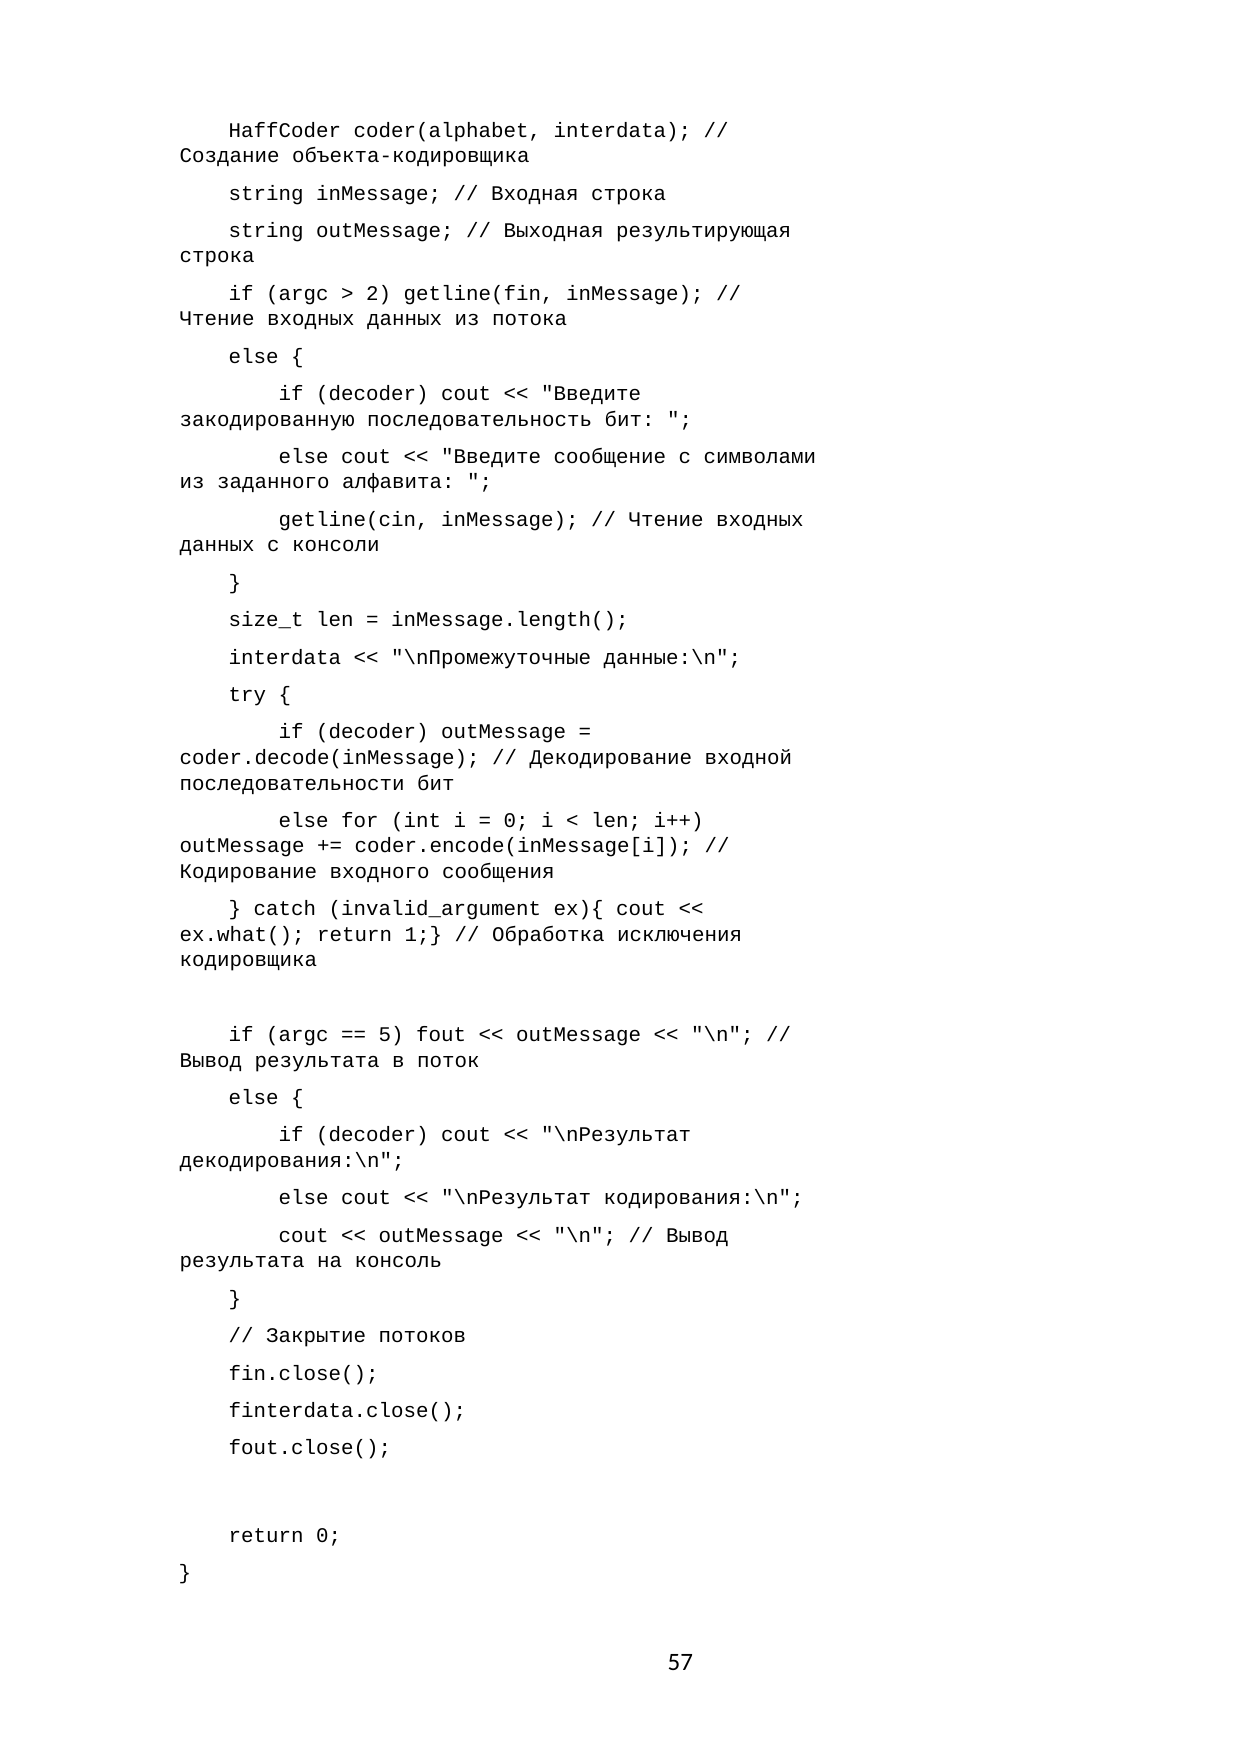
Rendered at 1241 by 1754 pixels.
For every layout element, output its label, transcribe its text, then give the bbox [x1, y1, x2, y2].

text string outMessage; // Выходная результирующая строка [178, 220, 819, 269]
text fin.close(); [178, 1362, 819, 1386]
text HaffCoder coder(alphabet, interdata); // Создание объекта-кодировщика [178, 119, 819, 169]
text size_t len = inMessage.length(); [178, 609, 819, 633]
text if (argc == 5) fout << outMessage << "\n"; // Вывод результата в поток [178, 1024, 819, 1073]
text if (decoder) cout << "Введите закодированную последовательность бит: "; [178, 383, 819, 432]
text fout.close(); [178, 1437, 819, 1461]
text else { [178, 1087, 819, 1111]
text else cout << "Введите сообщение с символами из заданного алфавита: "; [178, 446, 819, 495]
text getline(cin, inMessage); // Чтение входных данных с консоли [178, 509, 819, 558]
text // Закрытие потоков [178, 1325, 819, 1349]
text } catch (invalid_argument ex){ cout << ex.what(); return 1;} // Обработка исключения кодировщика [178, 898, 819, 973]
text else for (int i = 0; i < len; i++) outMessage += coder.encode(inMessage[i]); // Кодирование входного сообщения [178, 810, 819, 884]
text else { [178, 346, 819, 369]
text if (decoder) outMessage = coder.decode(inMessage); // Декодирование входной последовательности бит [178, 721, 819, 796]
text string inMessage; // Входная строка [178, 182, 819, 206]
text } [178, 572, 819, 596]
text } [178, 1288, 819, 1311]
text interdata << "\nПромежуточные данные:\n"; [178, 647, 819, 670]
text if (argc > 2) getline(fin, inMessage); // Чтение входных данных из потока [178, 283, 819, 332]
text cout << outMessage << "\n"; // Вывод результата на консоль [178, 1225, 819, 1274]
text return 0; [178, 1525, 819, 1549]
text } [178, 1562, 819, 1586]
text try { [178, 684, 819, 708]
text else cout << "\nРезультат кодирования:\n"; [178, 1187, 819, 1211]
text finterdata.close(); [178, 1400, 819, 1423]
text if (decoder) cout << "\nРезультат декодирования:\n"; [178, 1124, 819, 1174]
